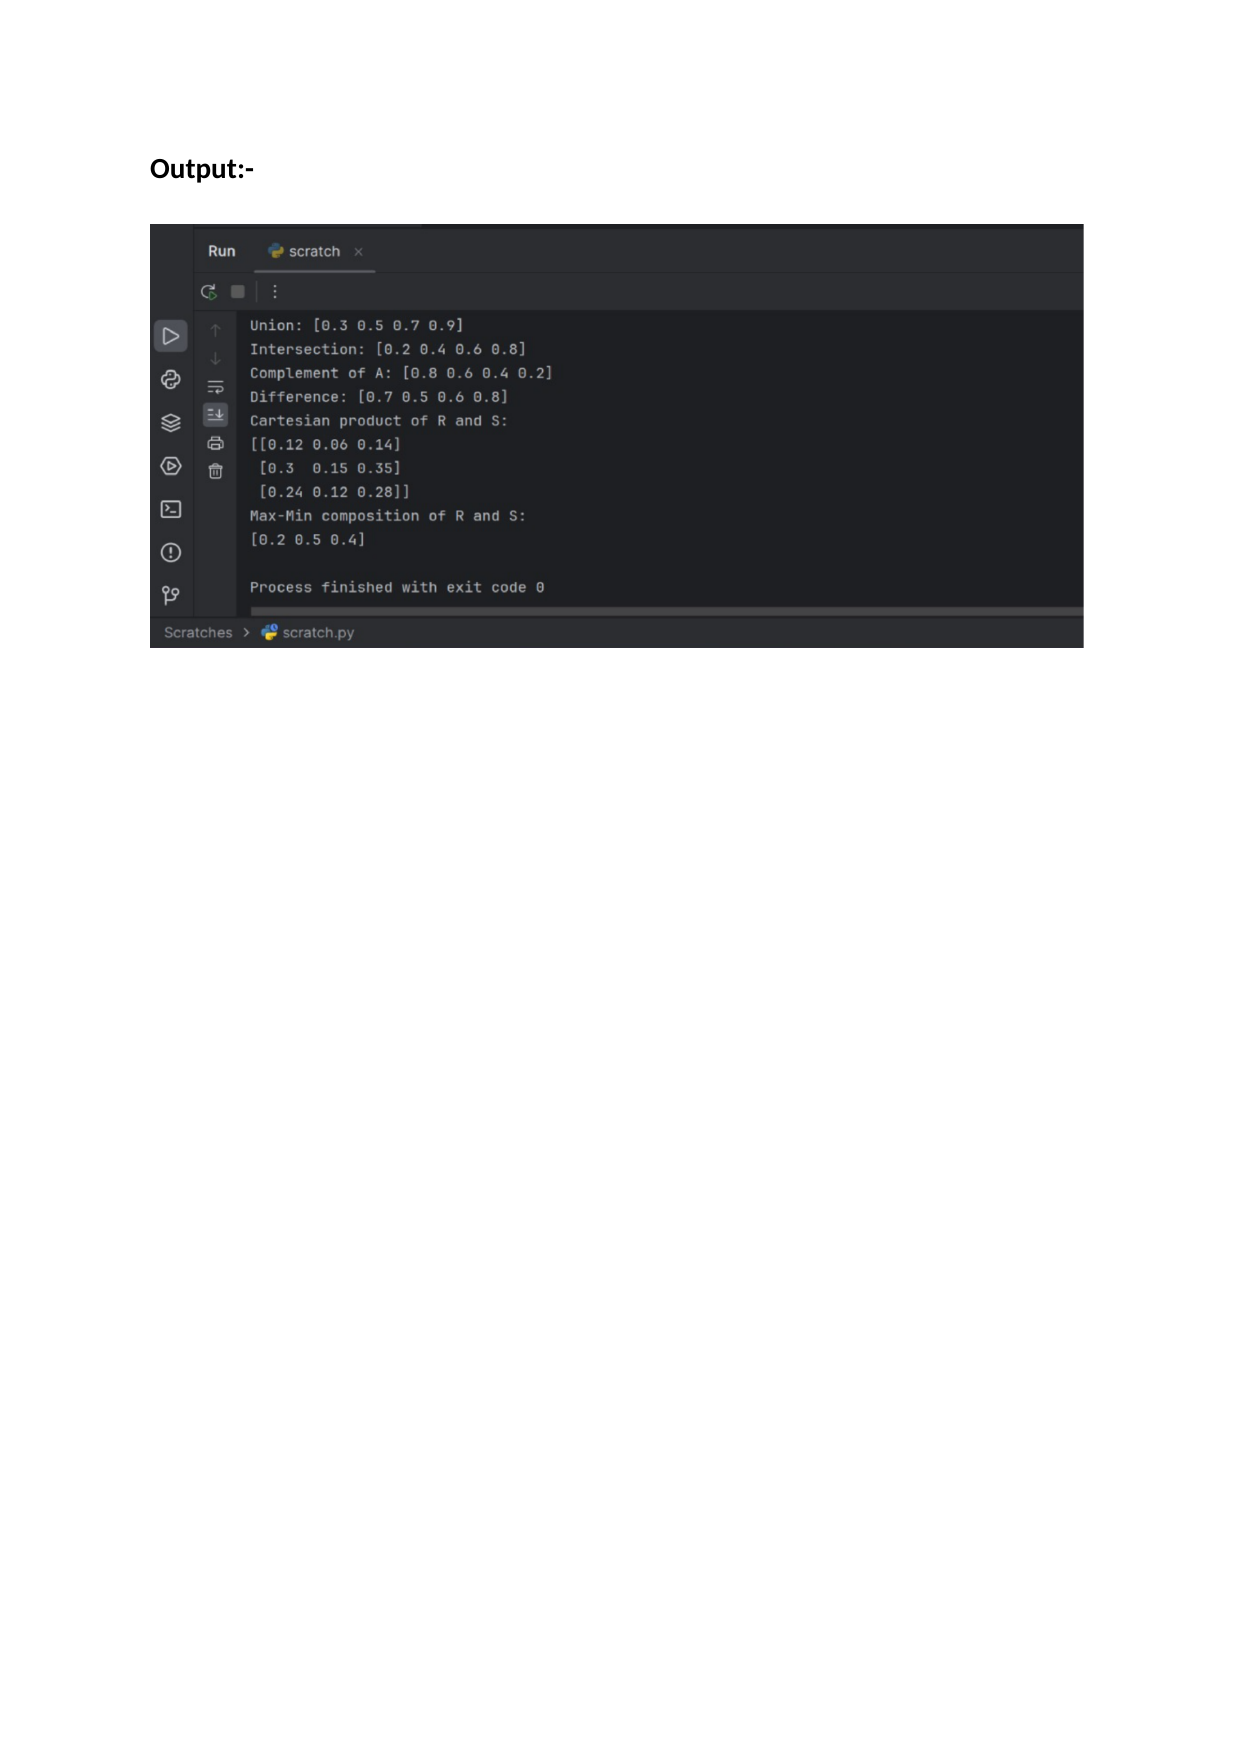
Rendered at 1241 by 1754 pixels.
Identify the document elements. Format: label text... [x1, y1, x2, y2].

text Output:- [150, 150, 1090, 186]
picture [150, 224, 1084, 648]
